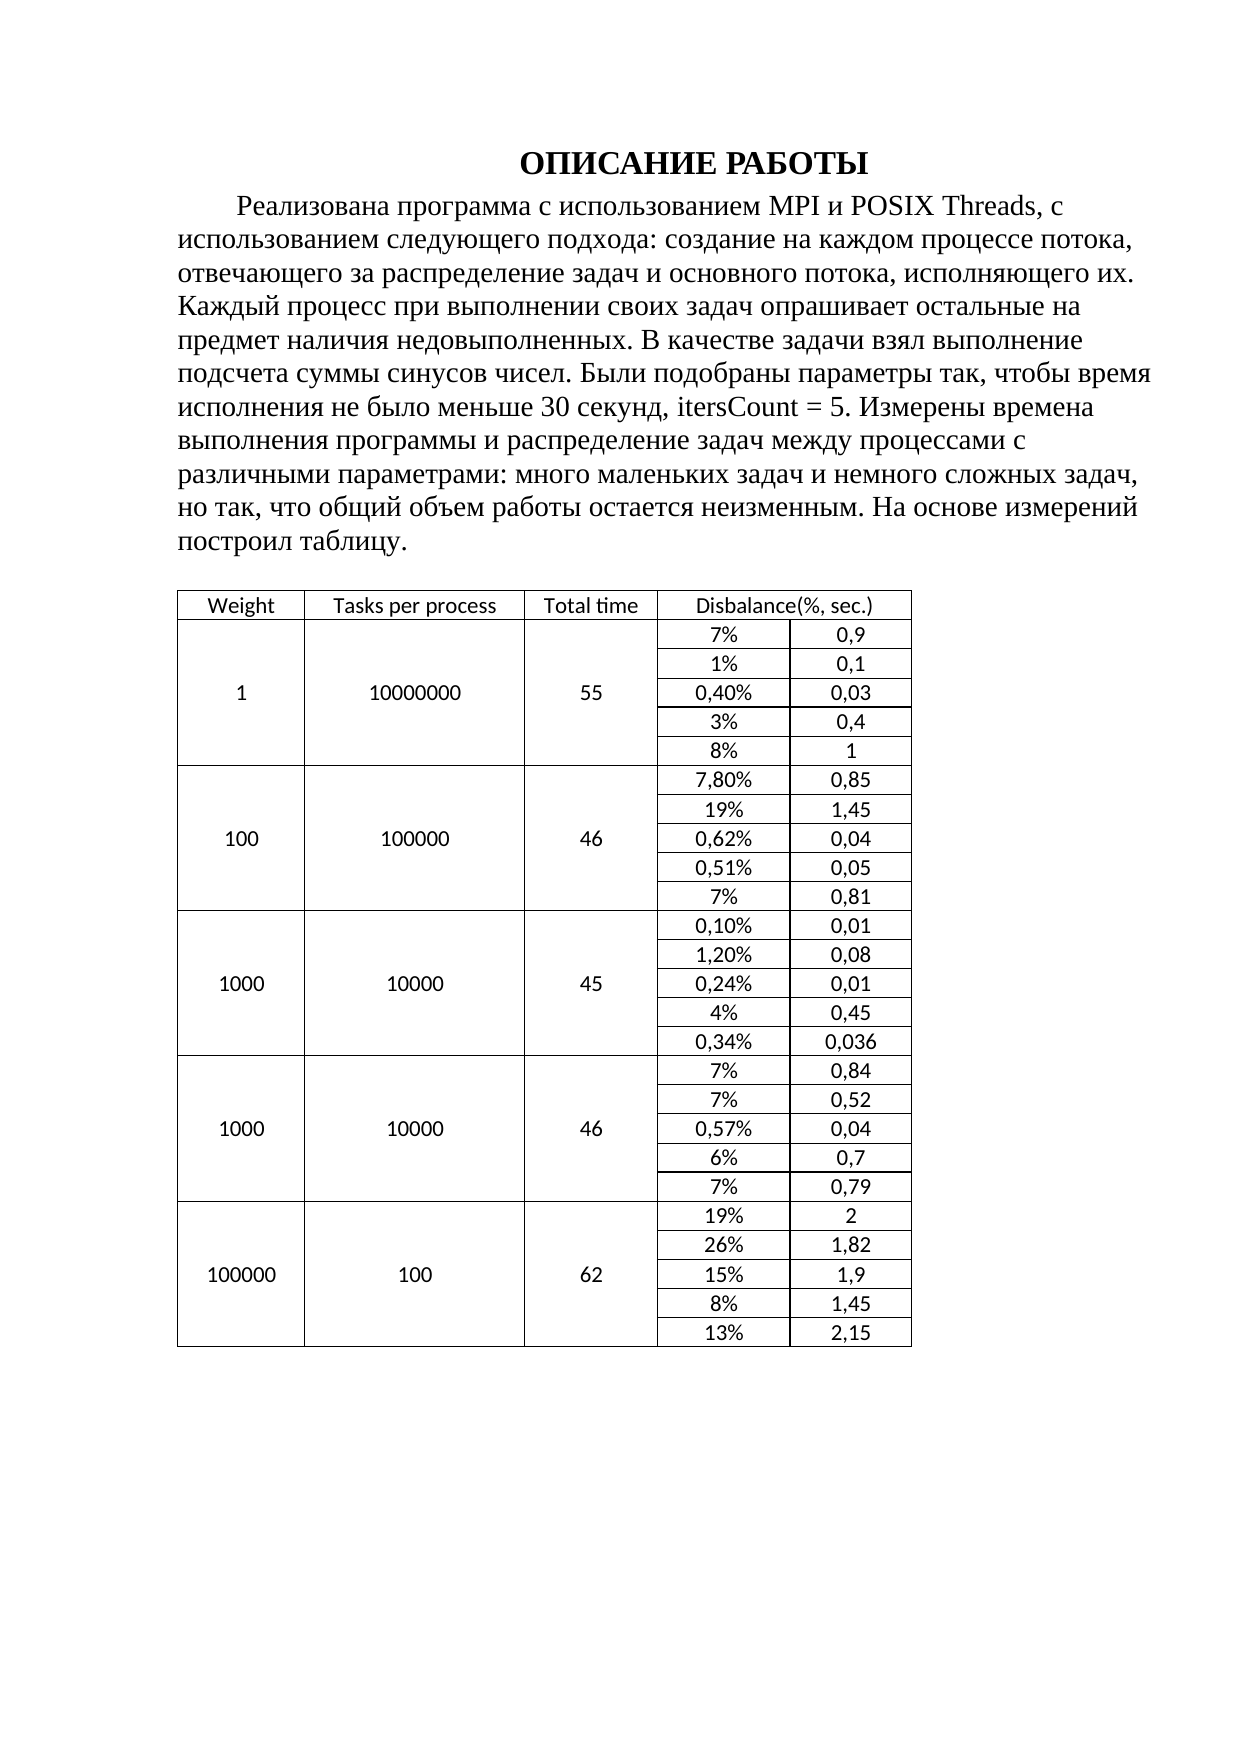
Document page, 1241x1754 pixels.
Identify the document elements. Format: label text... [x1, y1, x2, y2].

table_cell 0,01 [791, 969, 911, 997]
table_cell 7% [658, 1173, 789, 1201]
table_cell 0,04 [791, 1114, 911, 1142]
table_header Tasks per process [305, 591, 524, 619]
table_cell 2,15 [791, 1318, 911, 1346]
table_header Weight [178, 591, 304, 619]
table_cell 1,45 [791, 795, 911, 823]
table_cell 0,40% [658, 679, 789, 706]
table_cell 0,34% [658, 1027, 789, 1055]
table_cell 0,79 [791, 1173, 911, 1201]
subtitle ОПИСАНИЕ РАБОТЫ [177, 143, 1152, 181]
table_cell 46 [525, 766, 657, 910]
table_cell 0,08 [791, 940, 911, 968]
table_cell 19% [658, 1202, 789, 1229]
table_cell 0,7 [791, 1144, 911, 1171]
table_cell 0,1 [791, 649, 911, 677]
table_cell 1% [658, 649, 789, 677]
table_cell 0,52 [791, 1085, 911, 1113]
table_cell 1,45 [791, 1289, 911, 1317]
table_cell 1,9 [791, 1260, 911, 1288]
table_cell 1000 [178, 1056, 304, 1201]
table_cell 7% [658, 882, 789, 910]
table_cell 0,62% [658, 824, 789, 852]
table_cell 0,04 [791, 824, 911, 852]
table_cell 8% [658, 737, 789, 764]
table_cell 7,80% [658, 766, 789, 794]
table_cell 62 [525, 1202, 657, 1346]
table_cell 0,4 [791, 708, 911, 736]
table_cell 10000 [305, 911, 524, 1055]
table_cell 0,01 [791, 911, 911, 939]
table_cell 0,51% [658, 853, 789, 881]
table_cell 0,05 [791, 853, 911, 881]
table_cell 6% [658, 1144, 789, 1171]
text Реализована программа с использованием MPI и POSIX Threads, с использованием следующего подхода: создание на каждом процессе потока, отвечающего за распределение задач и основного потока, исполняющего их. Каждый процесс при выполнении своих задач опрашивает остальные на предмет наличия недовыполненных. В качестве задачи взял выполнение подсчета суммы синусов чисел. Были подобраны параметры так, чтобы время исполнения не было меньше 30 секунд, itersCount = 5. Измерены времена выполнения программы и распределение задач между процессами с различными параметрами: много маленьких задач и немного сложных задач, но так, что общий объем работы остается неизменным. На основе измерений построил таблицу. [177, 188, 1152, 557]
table_cell 0,10% [658, 911, 789, 939]
table_cell 0,81 [791, 882, 911, 910]
table_cell 46 [525, 1056, 657, 1201]
table_cell 45 [525, 911, 657, 1055]
table_cell 100 [305, 1202, 524, 1346]
table_cell 0,036 [791, 1027, 911, 1055]
table_cell 4% [658, 998, 789, 1026]
table_cell 19% [658, 795, 789, 823]
table_cell 0,03 [791, 679, 911, 706]
table_cell 7% [658, 1056, 789, 1084]
table_cell 13% [658, 1318, 789, 1346]
table_header Disbalance(%, sec.) [658, 591, 911, 619]
table_cell 100000 [178, 1202, 304, 1346]
table_cell 15% [658, 1260, 789, 1288]
table_cell 10000000 [305, 620, 524, 764]
table_cell 1 [791, 737, 911, 764]
table_cell 1,82 [791, 1231, 911, 1259]
table_header Total time [525, 591, 657, 619]
table_cell 55 [525, 620, 657, 764]
table_cell 8% [658, 1289, 789, 1317]
table_cell 0,24% [658, 969, 789, 997]
table_cell 26% [658, 1231, 789, 1259]
table_cell 100 [178, 766, 304, 910]
table_cell 0,57% [658, 1114, 789, 1142]
table_cell 10000 [305, 1056, 524, 1201]
table_cell 1 [178, 620, 304, 764]
table_cell 0,45 [791, 998, 911, 1026]
table_cell 0,84 [791, 1056, 911, 1084]
table_cell 0,85 [791, 766, 911, 794]
table_cell 7% [658, 620, 789, 648]
table_cell 1,20% [658, 940, 789, 968]
table_cell 100000 [305, 766, 524, 910]
table_cell 1000 [178, 911, 304, 1055]
table_cell 2 [791, 1202, 911, 1229]
table_cell 3% [658, 708, 789, 736]
table_cell 0,9 [791, 620, 911, 648]
table_cell 7% [658, 1085, 789, 1113]
